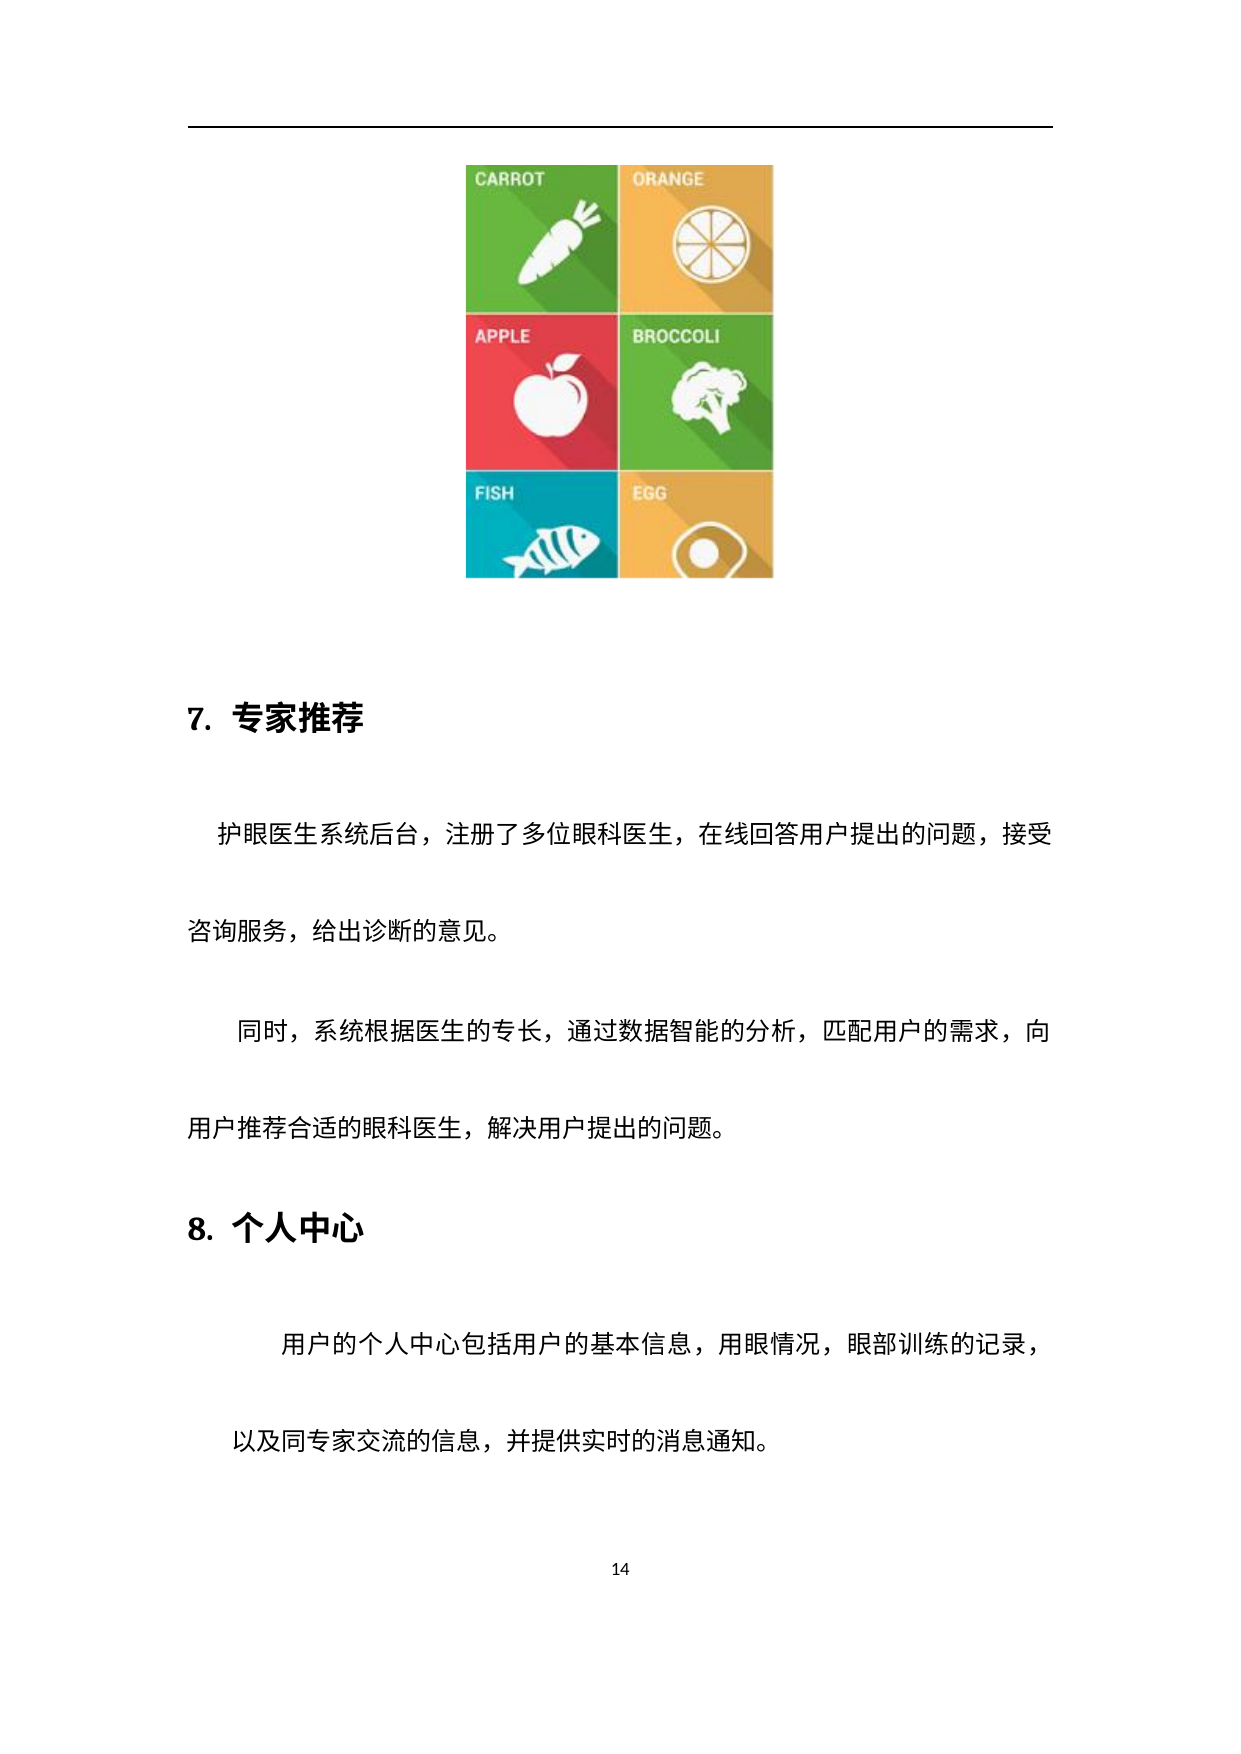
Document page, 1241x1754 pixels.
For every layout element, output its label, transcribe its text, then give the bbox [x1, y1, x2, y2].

text 用户的个人中心包括用户的基本信息，用眼情况，眼部训练的记录，以及同专家交流的信息，并提供实时的消息通知。 [231, 1310, 1053, 1472]
subtitle 个人中心 [187, 1193, 1053, 1258]
picture [465, 165, 775, 583]
text 同时，系统根据医生的专长，通过数据智能的分析，匹配用户的需求，向用户推荐合适的眼科医生，解决用户提出的问题。 [187, 997, 1053, 1159]
text 护眼医生系统后台，注册了多位眼科医生，在线回答用户提出的问题，接受咨询服务，给出诊断的意见。 [187, 800, 1053, 962]
subtitle 专家推荐 [187, 683, 1053, 748]
